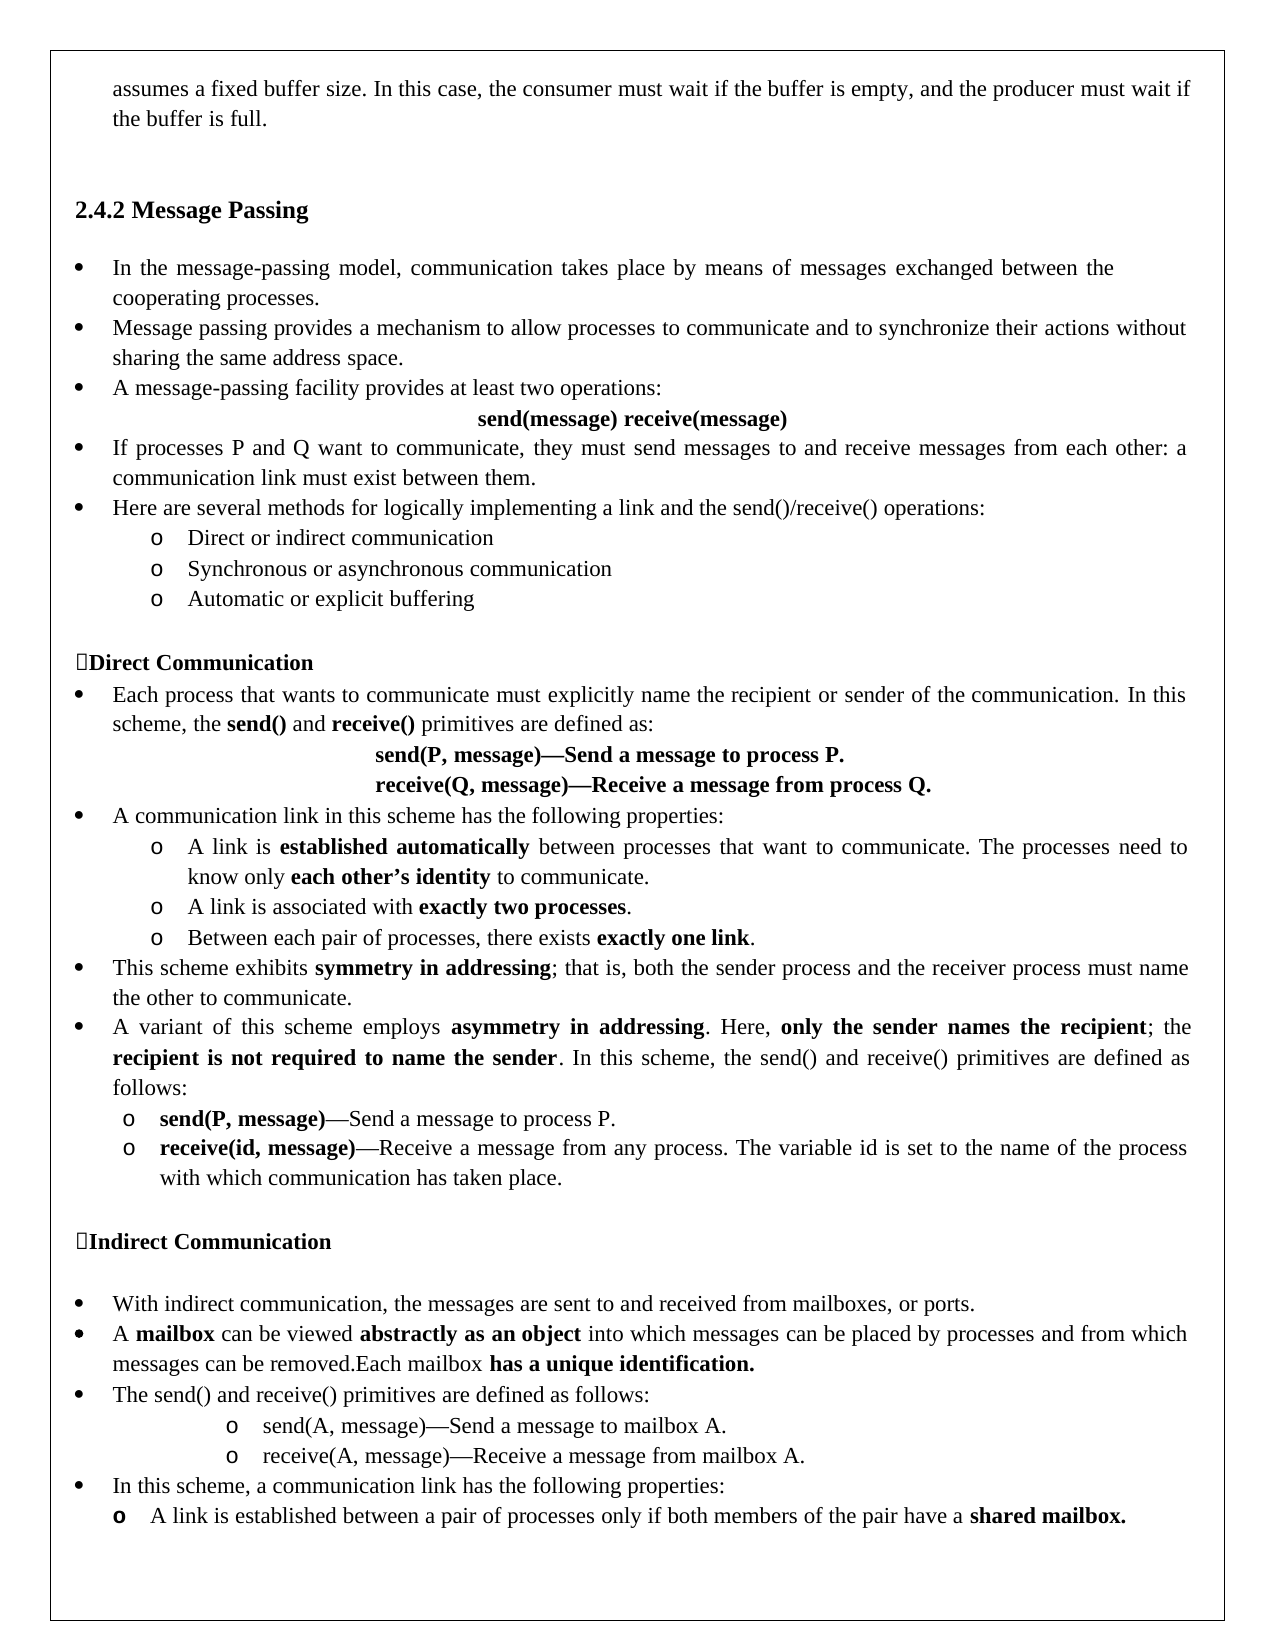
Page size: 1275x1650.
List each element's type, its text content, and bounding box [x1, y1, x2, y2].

list This scheme exhibits symmetry in addressing; that is, both the sender process and the receiver process must name the other to communicate. [75, 954, 1190, 1010]
list With indirect communication, the messages are sent to and received from mailboxes, or ports. [75, 1290, 1217, 1316]
list receive(A, message)—Receive a message from mailbox A. [225, 1442, 1217, 1470]
list A variant of this scheme employs asymmetry in addressing. Here, only the sender names the recipient; the recipient is not required to name the sender. In this scheme, the send() and receive() primitives are defined as follows: [75, 1013, 1191, 1100]
list Automatic or explicit buffering [150, 585, 1217, 613]
subtitle send(P, message)—Send a message to process P. receive(Q, message)—Receive a message from process Q. [375, 741, 932, 798]
list The send() and receive() primitives are defined as follows: [75, 1379, 1217, 1408]
list A link is associated with exactly two processes. [150, 893, 1217, 921]
list A communication link in this scheme has the following properties: [75, 802, 1217, 829]
list In this scheme, a communication link has the following properties: [75, 1472, 1217, 1498]
subtitle send(message) receive(message) [478, 404, 1217, 431]
text assumes a fixed buffer size. In this case, the consumer must wait if the buffer is empty, and the producer must wait if the buffer is full. [112, 74, 1201, 131]
list A link is established automatically between processes that want to communicate. The processes need to know only each other’s identity to communicate. [150, 833, 1190, 889]
subtitle Indirect Communication [75, 1225, 1217, 1256]
list If processes P and Q want to communicate, they must send messages to and receive messages from each other: a communication link must exist between them. [75, 434, 1190, 490]
list send(P, message)—Send a message to process P. [122, 1104, 1217, 1132]
list Direct or indirect communication [150, 524, 1217, 552]
list Synchronous or asynchronous communication [150, 554, 1217, 583]
subtitle Direct Communication [75, 646, 1217, 677]
list A link is established between a pair of processes only if both members of the pair have a shared mailbox. [112, 1502, 1217, 1531]
list A message-passing facility provides at least two operations: [75, 374, 1217, 400]
list A mailbox can be viewed abstractly as an object into which messages can be placed by processes and from which messages can be removed.Each mailbox has a unique identification. [75, 1320, 1190, 1376]
list Message passing provides a mechanism to allow processes to communicate and to synchronize their actions without sharing the same address space. [75, 314, 1189, 370]
subtitle Message Passing [75, 195, 1217, 224]
list Each process that wants to communicate must explicitly name the recipient or sender of the communication. In this scheme, the send() and receive() primitives are defined as: [75, 681, 1190, 737]
list send(A, message)—Send a message to mailbox A. [225, 1412, 1217, 1440]
list receive(id, message)—Receive a message from any process. The variable id is set to the name of the process with which communication has taken place. [122, 1134, 1190, 1190]
list Here are several methods for logically implementing a link and the send()/receive() operations: [75, 494, 1217, 521]
list In the message-passing model, communication takes place by means of messages exchanged between the cooperating processes. [75, 254, 1190, 310]
list Between each pair of processes, there exists exactly one link. [150, 924, 1217, 952]
